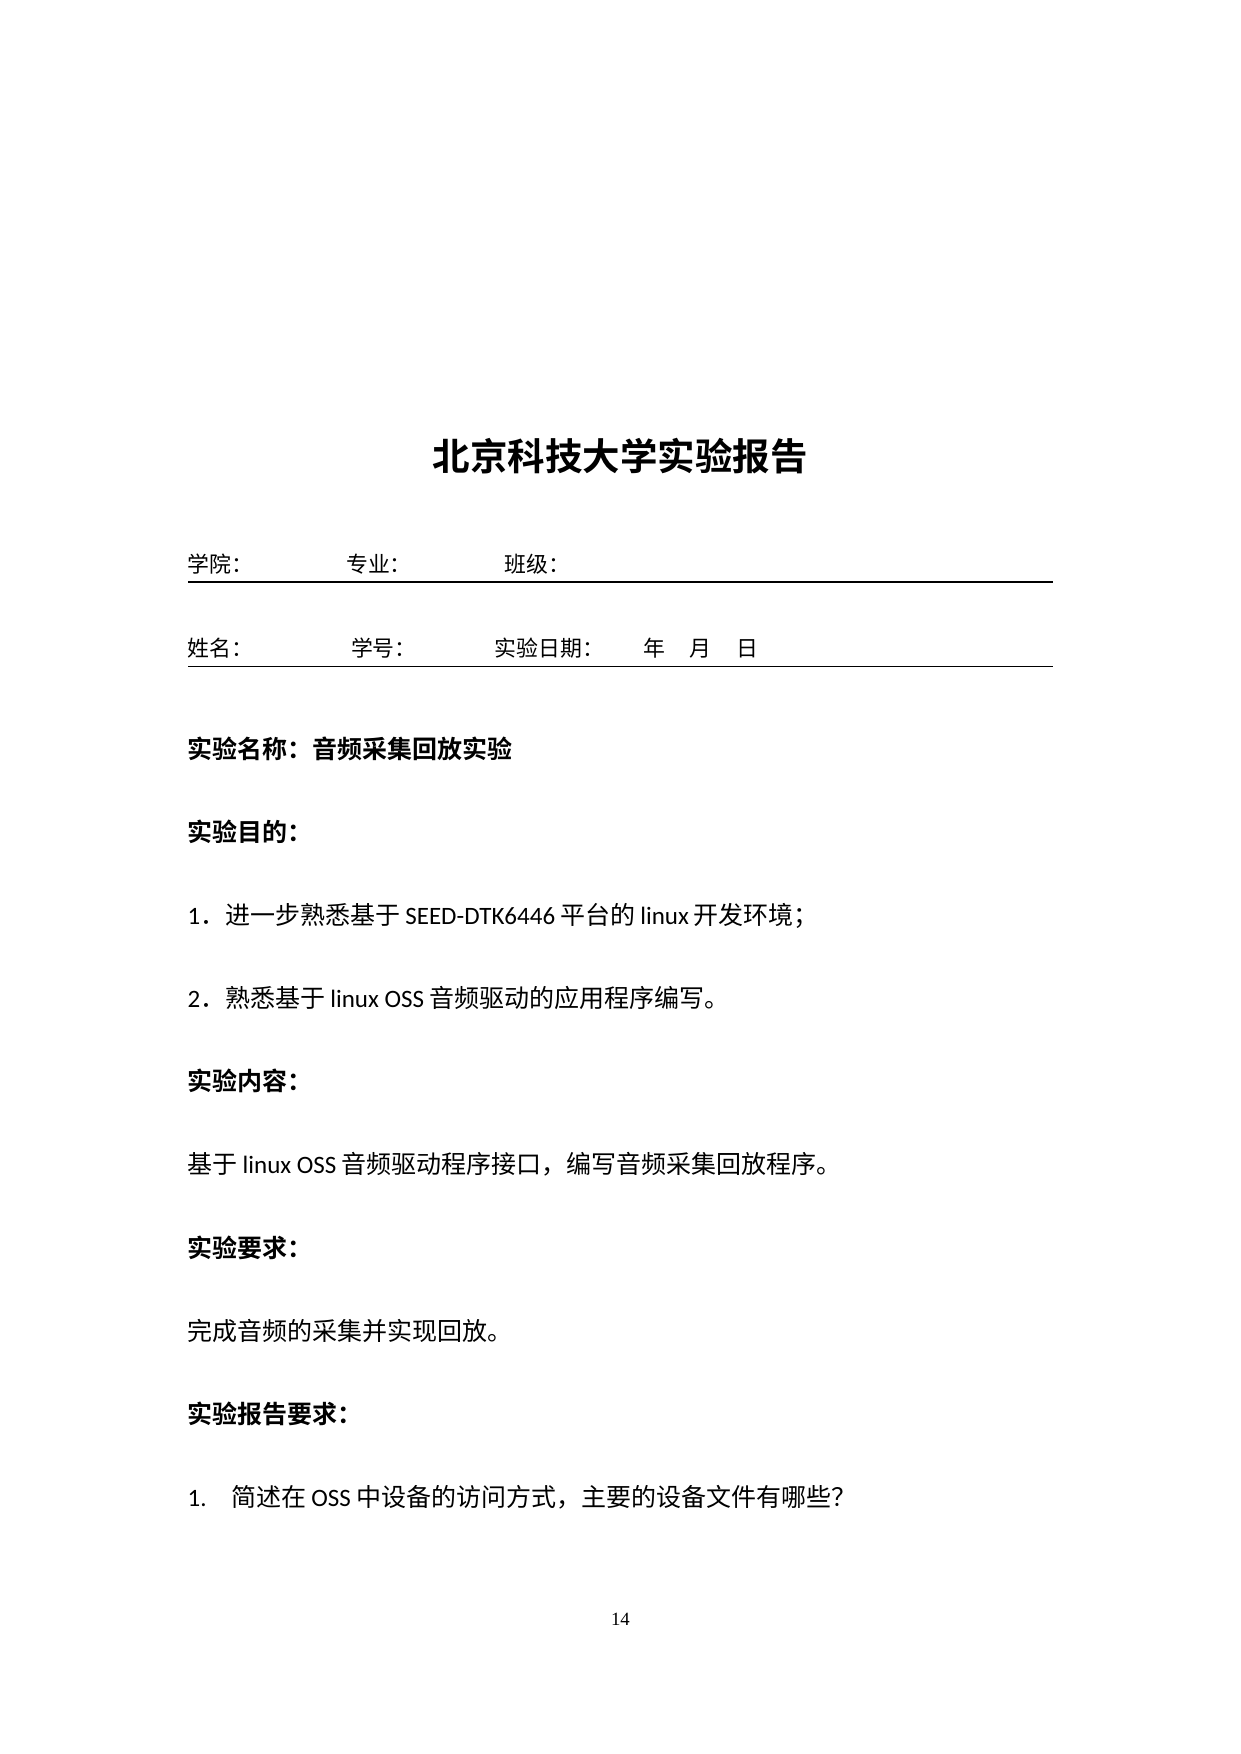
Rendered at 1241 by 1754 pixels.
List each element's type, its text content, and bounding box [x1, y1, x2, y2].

text 基于linux OSS音频驱动程序接口，编写音频采集回放程序。 [187, 1131, 1053, 1196]
text 实验要求： [187, 1214, 1053, 1279]
text 2．熟悉基于linux OSS音频驱动的应用程序编写。 [187, 964, 1053, 1029]
text 实验报告要求： [187, 1380, 1053, 1445]
text 学院： 专业： 班级： [187, 547, 1053, 583]
text 实验名称：音频采集回放实验 [187, 715, 1053, 780]
text 完成音频的采集并实现回放。 [187, 1297, 1053, 1362]
text 1．进一步熟悉基于SEED-DTK6446平台的linux开发环境； [187, 881, 1053, 946]
text 实验目的： [187, 798, 1053, 863]
text 北京科技大学实验报告 [187, 422, 1053, 487]
text 实验内容： [187, 1047, 1053, 1112]
list 简述在OSS中设备的访问方式，主要的设备文件有哪些？ [187, 1463, 1053, 1528]
text 姓名： 学号： 实验日期： 年 月 日 [187, 631, 1053, 667]
